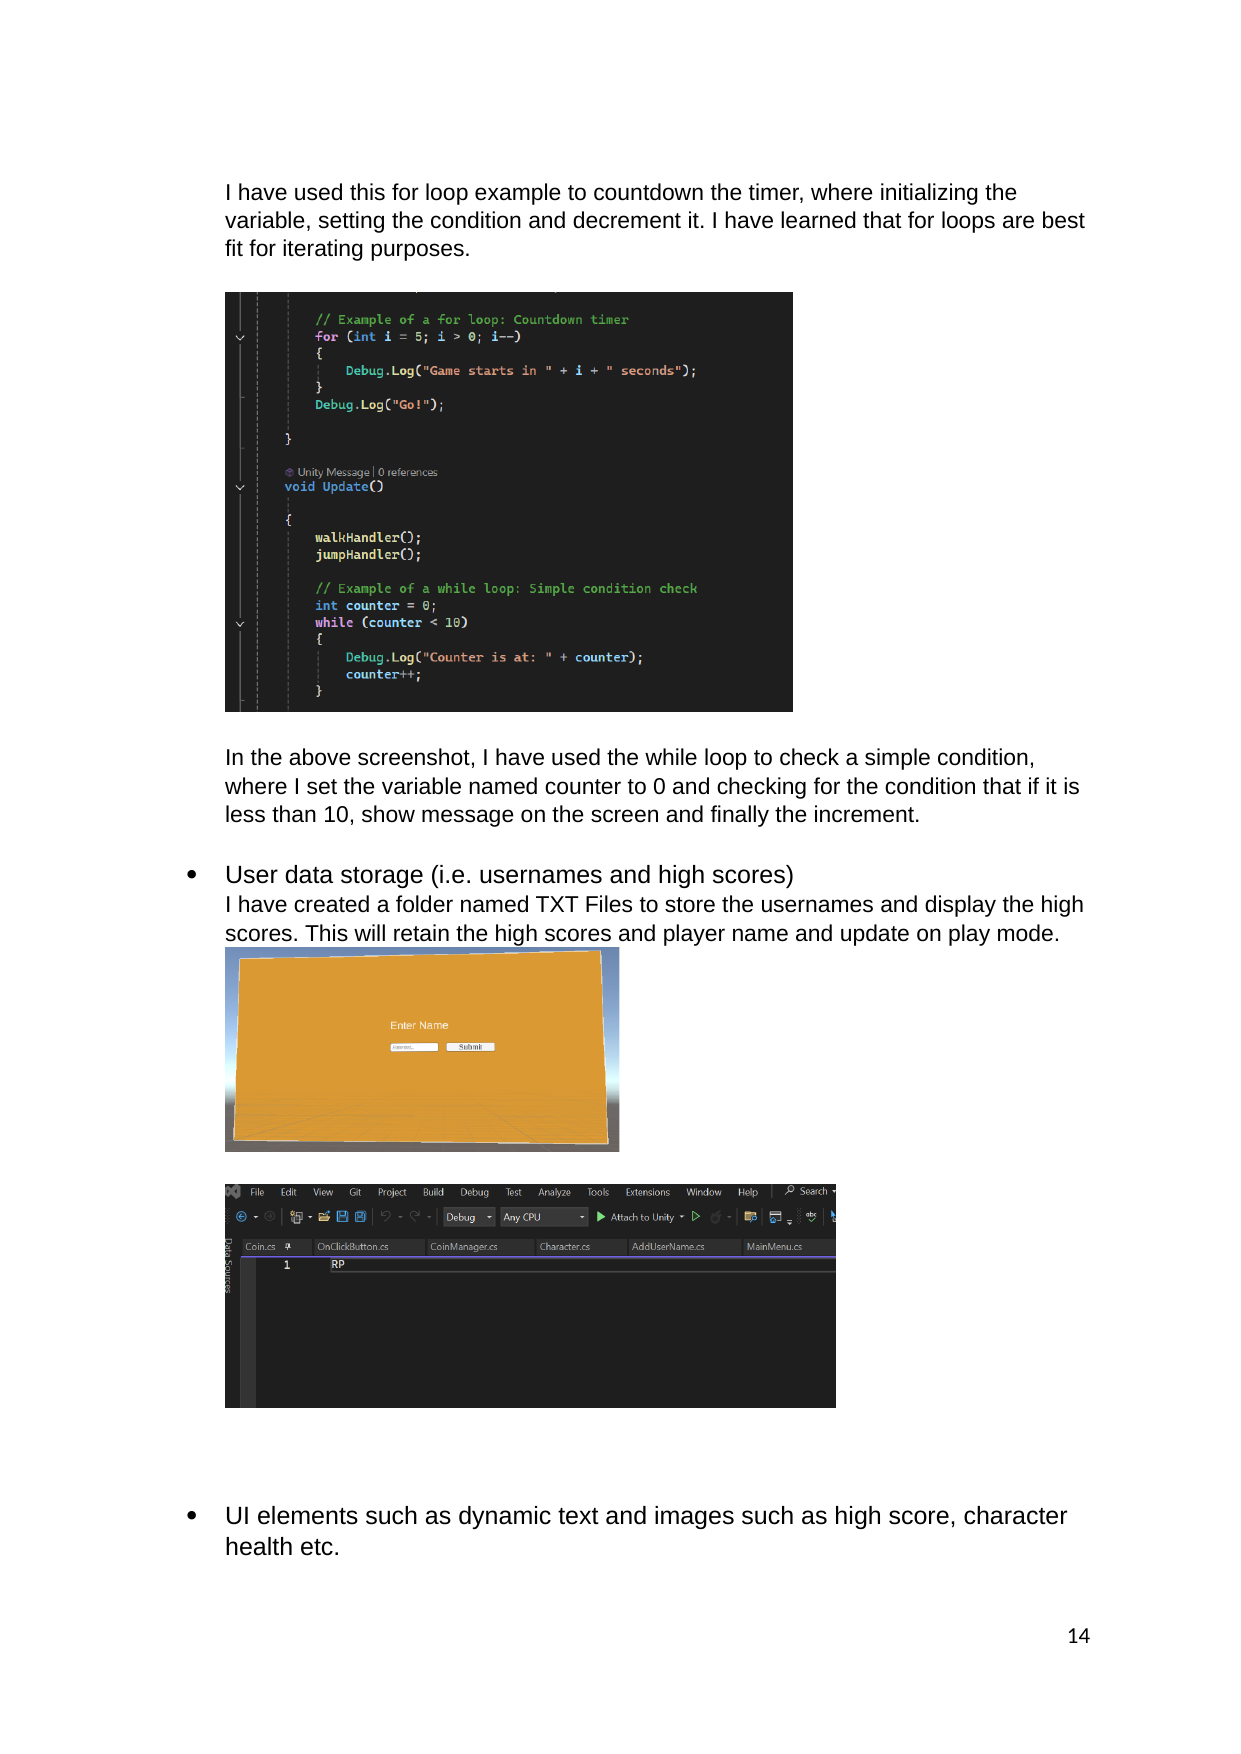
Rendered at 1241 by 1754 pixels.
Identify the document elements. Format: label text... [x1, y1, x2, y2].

list I have used this for loop example to countdown the timer, where initializing the variable, setting the condition and decrement it. I have learned that for loops are best fit for iterating purposes. [225, 178, 1090, 262]
picture [225, 1184, 836, 1408]
picture [225, 292, 793, 712]
list User data storage (i.e. usernames and high scores) [187, 860, 1090, 889]
picture [225, 947, 620, 1152]
list I have created a folder named TXT Files to store the usernames and display the high scores. This will retain the high scores and player name and update on play mode. [225, 891, 1090, 946]
list In the above screenshot, I have used the while loop to check a simple condition, where I set the variable named counter to 0 and checking for the condition that if it is less than 10, show message on the screen and finally the increment. [225, 744, 1090, 858]
list UI elements such as dynamic text and images such as high score, character health etc. [187, 1501, 1090, 1561]
